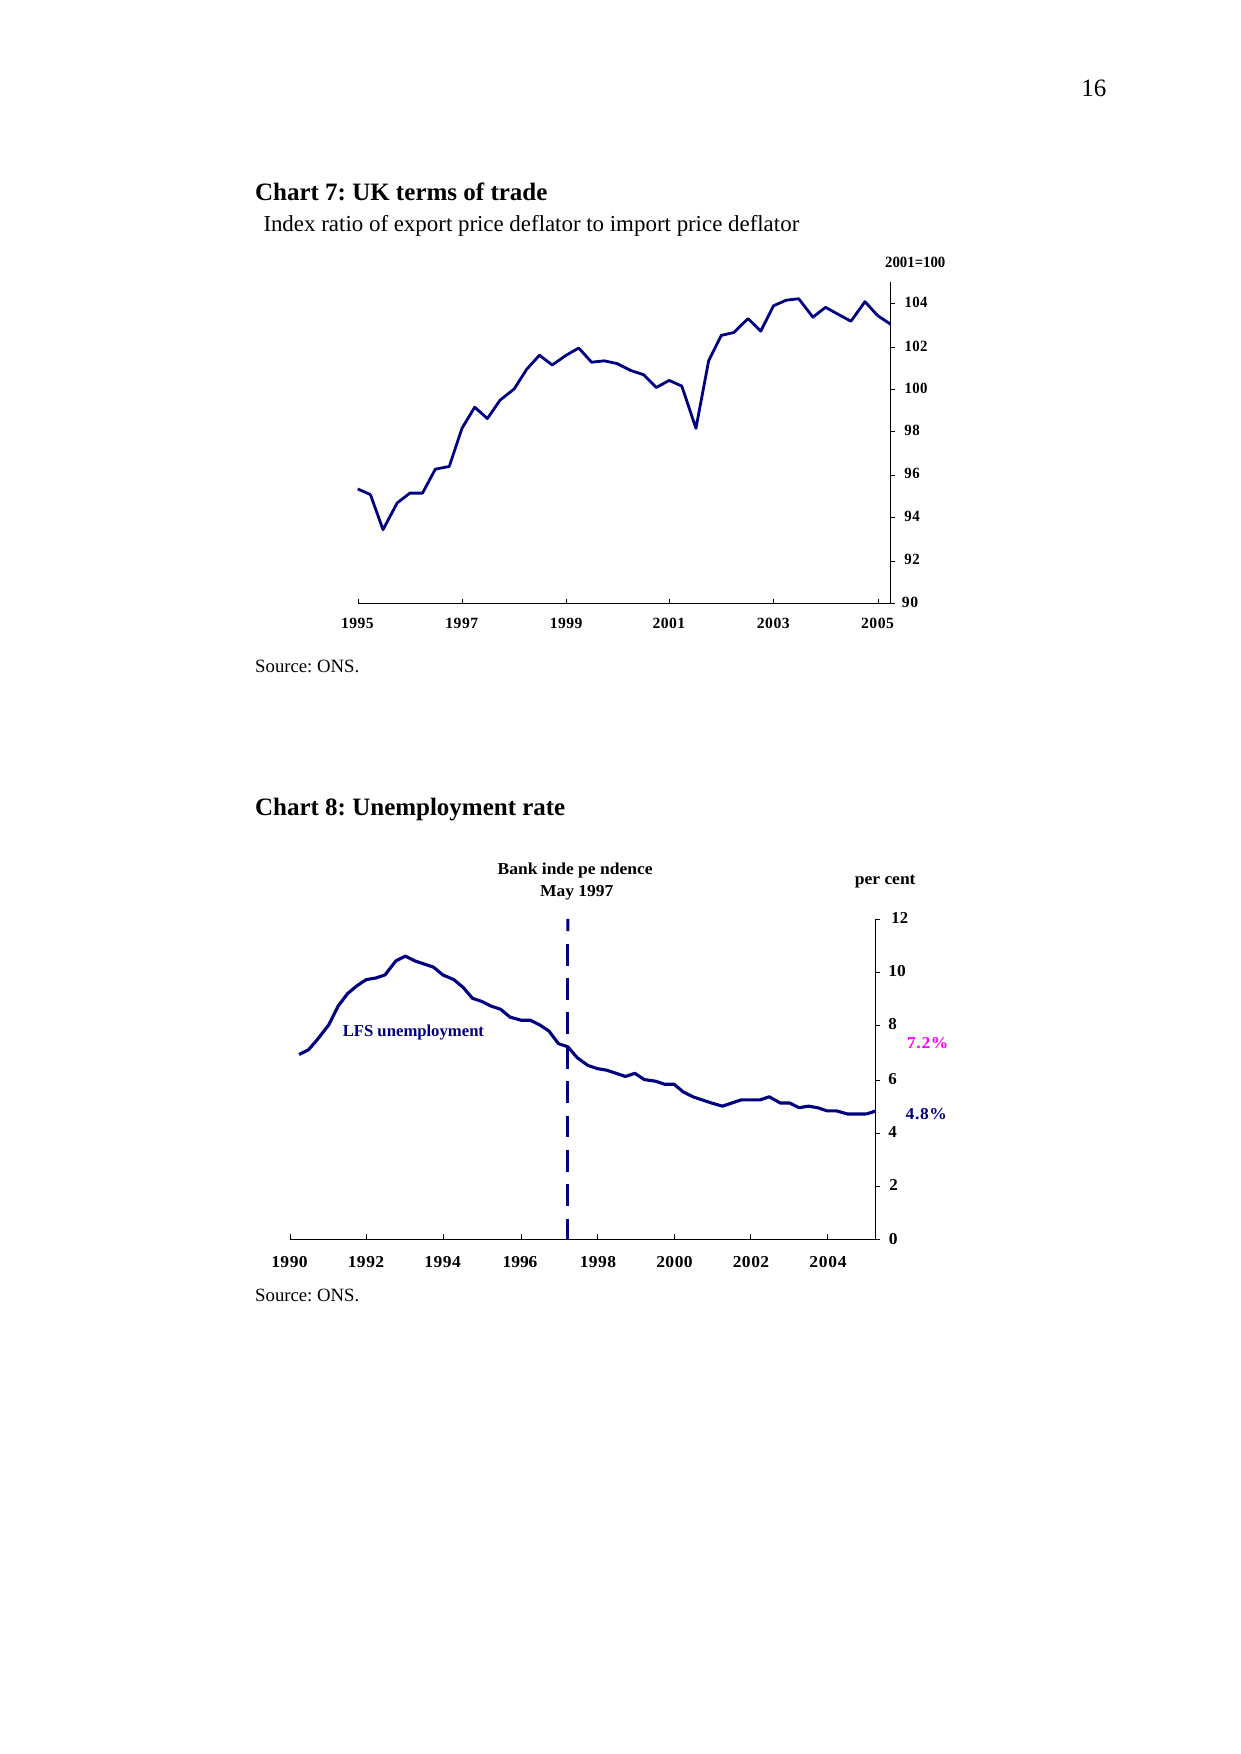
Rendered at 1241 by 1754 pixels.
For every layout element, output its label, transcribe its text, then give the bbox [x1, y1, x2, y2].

text 1995 1997 1999 2001 2003 2005 [341, 613, 1119, 631]
subtitle Chart 8: Unemployment rate [255, 792, 1119, 821]
text 0 [886, 1228, 899, 1248]
text 102 [175, 336, 927, 354]
text 10 [888, 961, 1119, 980]
text 7.2% [907, 1033, 1119, 1052]
text 94 [175, 507, 919, 524]
text 104 [175, 293, 927, 311]
text 2001=100 [175, 253, 945, 271]
text 92 [175, 550, 919, 568]
text 4.8% [905, 1105, 1119, 1123]
text per cent [661, 869, 915, 888]
text Source: ONS. [255, 655, 1119, 677]
text 2 [175, 1175, 898, 1194]
text 12 [661, 908, 908, 927]
text 90 [902, 592, 1119, 610]
subtitle Chart 7: UK terms of trade [255, 177, 1119, 206]
text 1990 1992 1994 1996 [271, 1252, 540, 1271]
text 4 [888, 1123, 1119, 1141]
text 96 [175, 464, 919, 482]
text 98 [175, 421, 919, 439]
text 8 [888, 1014, 1119, 1033]
text 6 [888, 1069, 1119, 1088]
text Source: ONS. [255, 1284, 540, 1306]
text Bank inde pe ndence May 1997 [497, 859, 657, 899]
text Index ratio of export price deflator to import price deflator [263, 210, 1119, 236]
text 100 [175, 378, 927, 396]
text 1998 2000 2002 2004 [544, 1252, 882, 1271]
